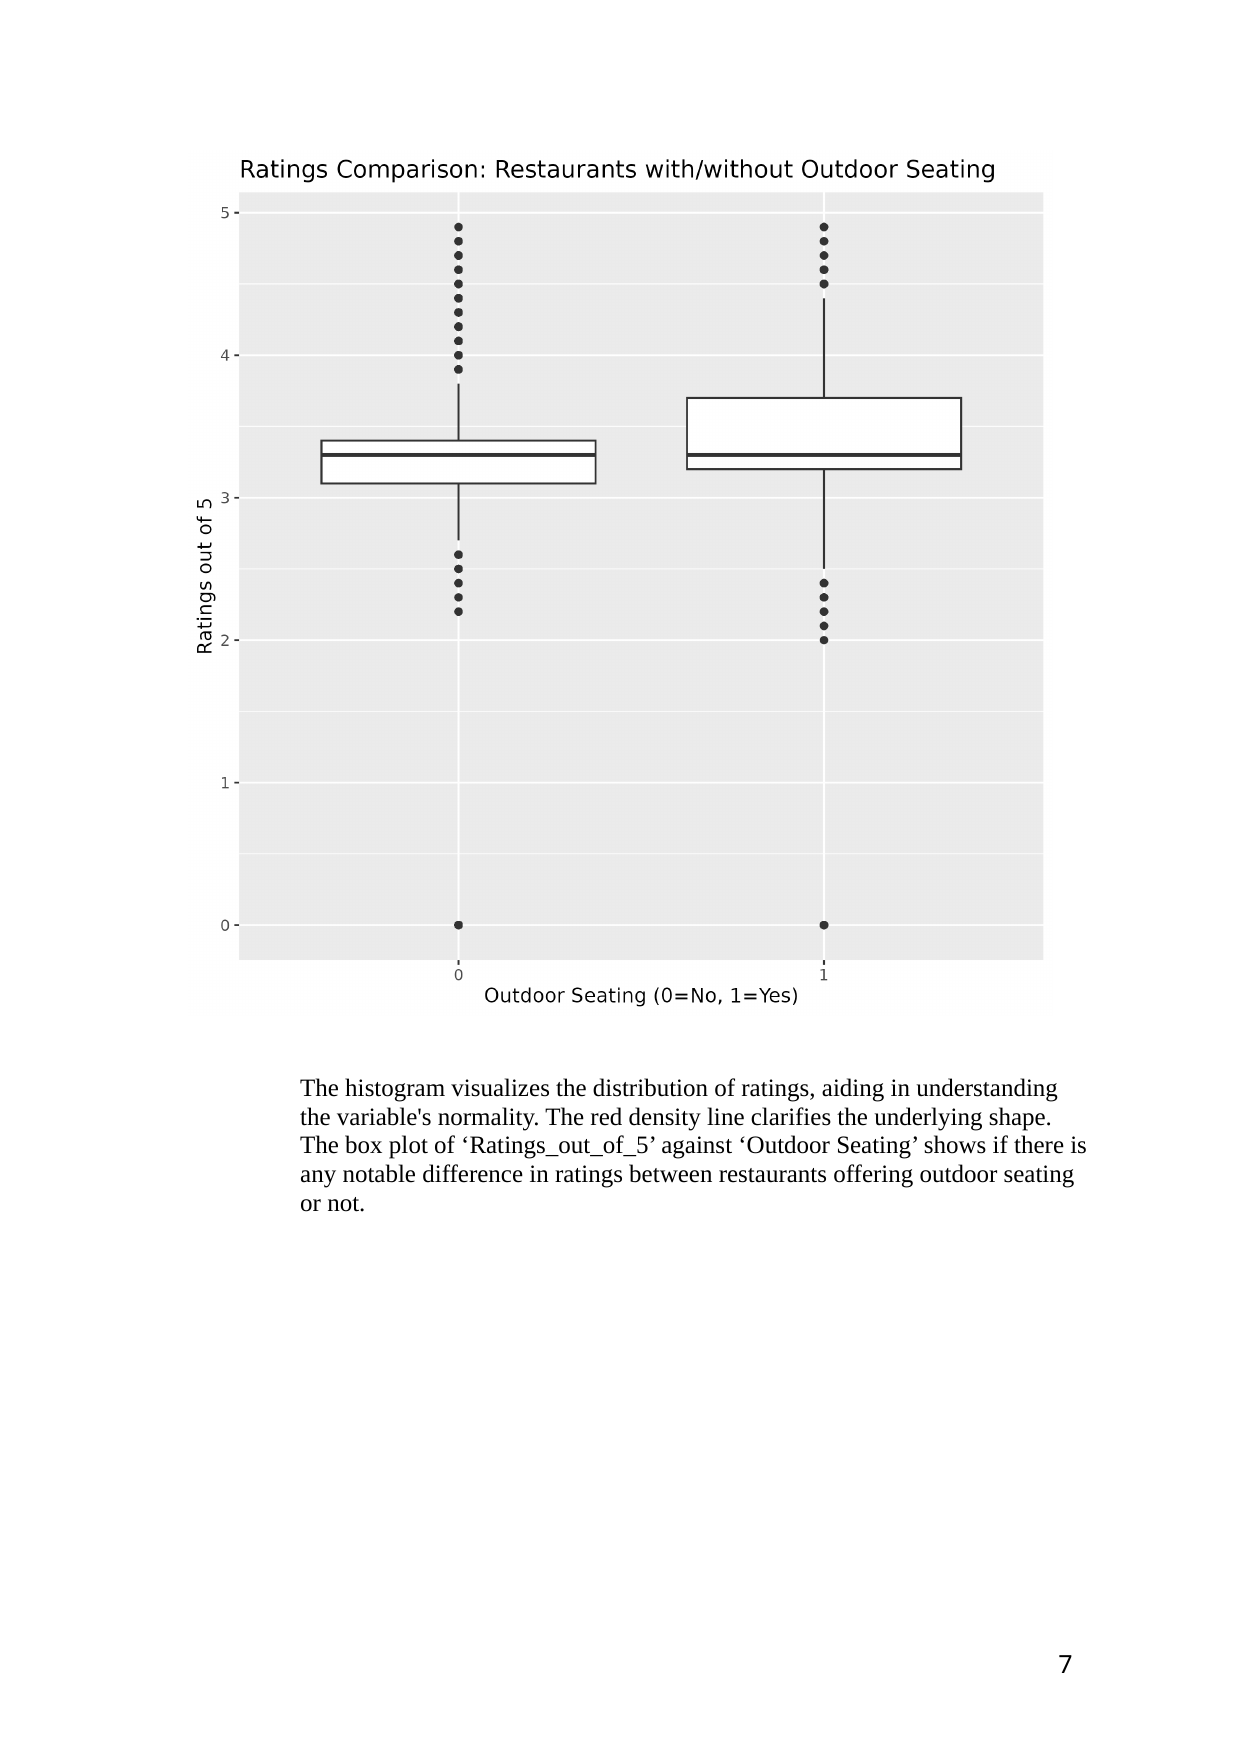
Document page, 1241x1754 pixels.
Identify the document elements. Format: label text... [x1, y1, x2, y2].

list The histogram visualizes the distribution of ratings, aiding in understanding the variable's normality. The red density line clarifies the underlying shape. The box plot of ‘Ratings_out_of_5’ against ‘Outdoor Seating’ shows if there is any notable difference in ratings between restaurants offering outdoor seating or not. [225, 1073, 1090, 1217]
picture [187, 150, 1053, 1016]
